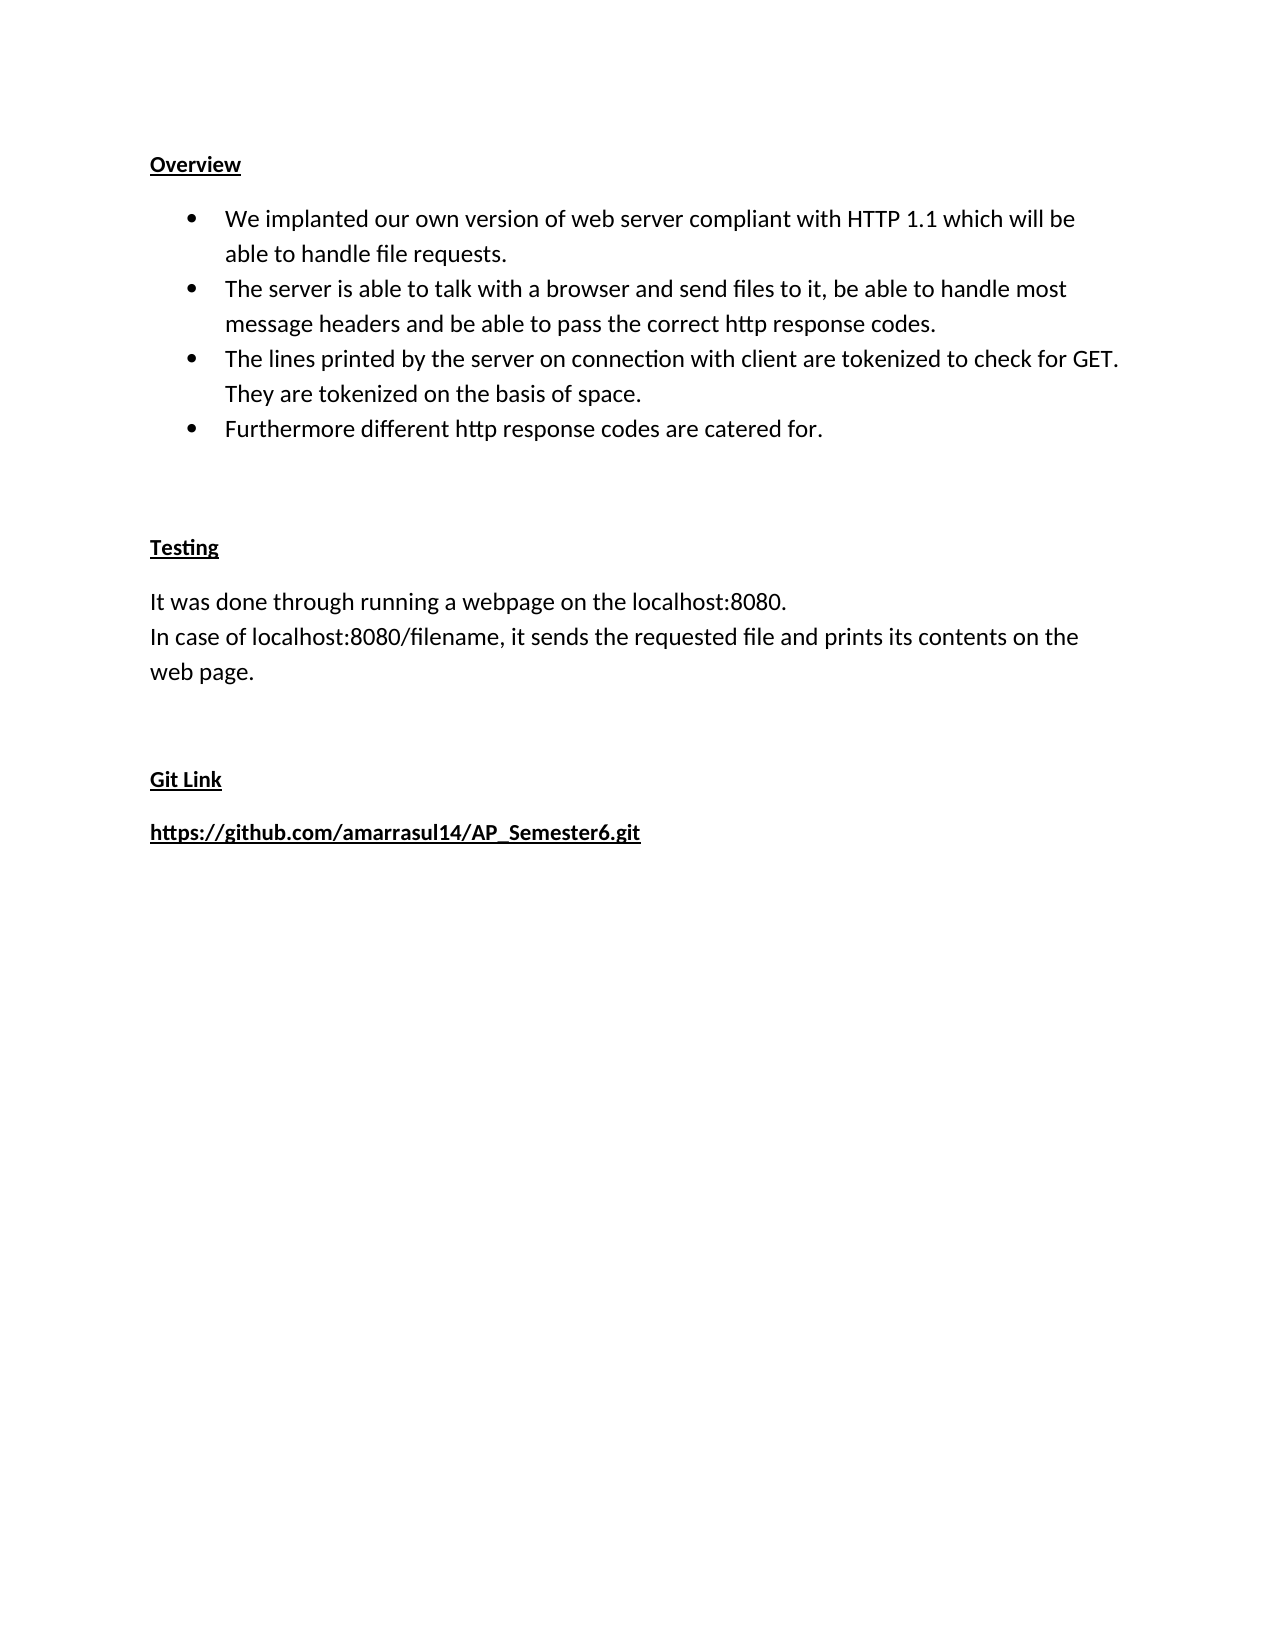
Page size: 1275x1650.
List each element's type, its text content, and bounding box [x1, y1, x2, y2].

list We implanted our own version of web server compliant with HTTP 1.1 which will be able to handle file requests. [187, 203, 1125, 268]
text Overview [150, 150, 1125, 178]
text Git Link [150, 765, 1125, 793]
list The lines printed by the server on connection with client are tokenized to check for GET. They are tokenized on the basis of space. [187, 343, 1125, 408]
text It was done through running a webpage on the localhost:8080. In case of localhost:8080/filename, it sends the requested file and prints its contents on the web page. [150, 586, 1125, 687]
text https://github.com/amarrasul14/AP_Semester6.git [150, 818, 1125, 846]
list The server is able to talk with a browser and send files to it, be able to handle most message headers and be able to pass the correct http response codes. [187, 273, 1125, 338]
text Testing [150, 533, 1125, 561]
list Furthermore different http response codes are catered for. [187, 413, 1125, 443]
